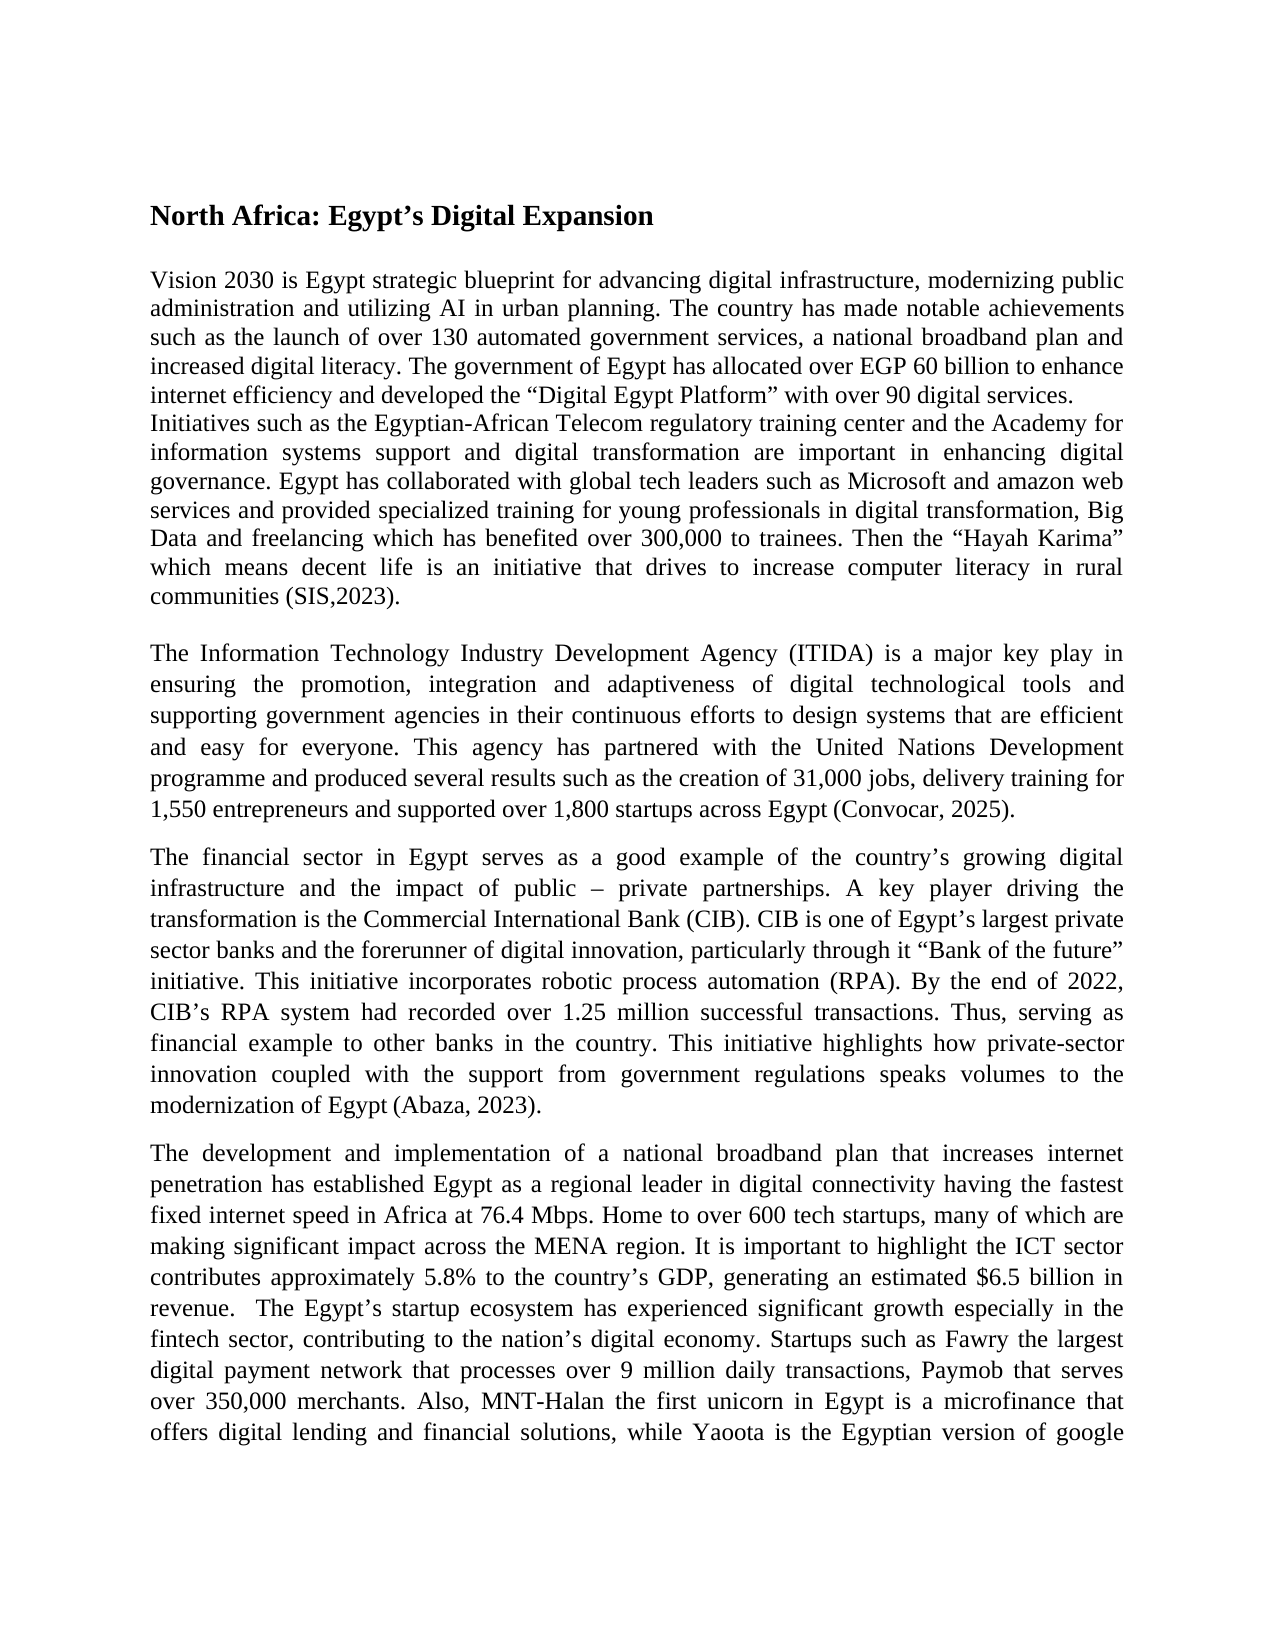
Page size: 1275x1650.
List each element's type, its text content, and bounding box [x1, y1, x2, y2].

text The Information Technology Industry Development Agency (ITIDA) is a major key play in ensuring the promotion, integration and adaptiveness of digital technological tools and supporting government agencies in their continuous efforts to design systems that are efficient and easy for everyone. This agency has partnered with the United Nations Development programme and produced several results such as the creation of 31,000 jobs, delivery training for 1,550 entrepreneurs and supported over 1,800 startups across Egypt (Convocar, 2025). [150, 638, 1125, 823]
text North Africa: Egypt’s Digital Expansion [150, 198, 1125, 231]
text Initiatives such as the Egyptian-African Telecom regulatory training center and the Academy for information systems support and digital transformation are important in enhancing digital governance. Egypt has collaborated with global tech leaders such as Microsoft and amazon web services and provided specialized training for young professionals in digital transformation, Big Data and freelancing which has benefited over 300,000 to trainees. Then the “Hayah Karima” which means decent life is an initiative that drives to increase computer literacy in rural communities (SIS,2023). [150, 408, 1125, 610]
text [150, 1138, 1125, 1446]
text The financial sector in Egypt serves as a good example of the country’s growing digital infrastructure and the impact of public – private partnerships. A key player driving the transformation is the Commercial International Bank (CIB). CIB is one of Egypt’s largest private sector banks and the forerunner of digital innovation, particularly through it “Bank of the future” initiative. This initiative incorporates robotic process automation (RPA). By the end of 2022, CIB’s RPA system had recorded over 1.25 million successful transactions. Thus, serving as financial example to other banks in the country. This initiative highlights how private-sector innovation coupled with the support from government regulations speaks volumes to the modernization of Egypt (Abaza, 2023). [150, 842, 1125, 1119]
text Vision 2030 is Egypt strategic blueprint for advancing digital infrastructure, modernizing public administration and utilizing AI in urban planning. The country has made notable achievements such as the launch of over 130 automated government services, a national broadband plan and increased digital literacy. The government of Egypt has allocated over EGP 60 billion to enhance internet efficiency and developed the “Digital Egypt Platform” with over 90 digital services. [150, 265, 1125, 408]
